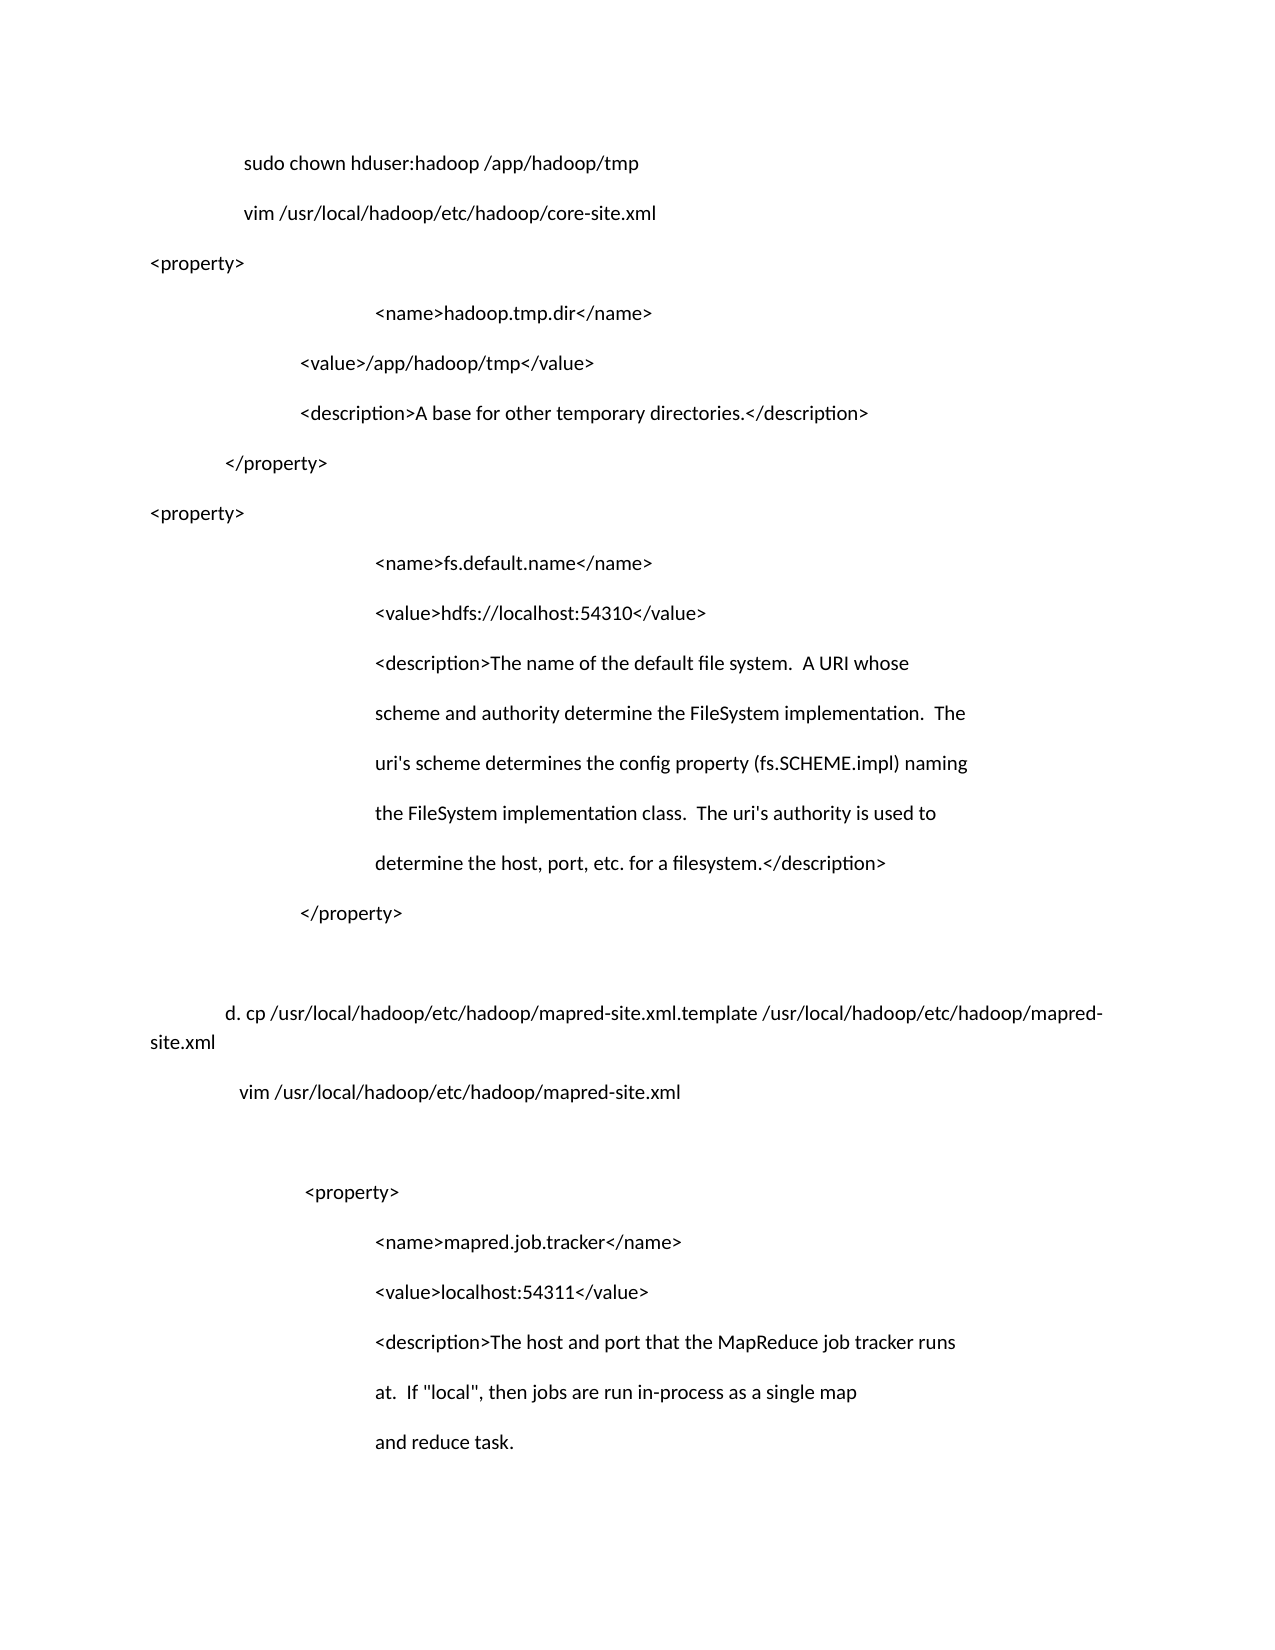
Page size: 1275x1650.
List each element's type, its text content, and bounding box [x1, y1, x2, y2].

text <name>fs.default.name</name> [150, 550, 1125, 575]
text <value>localhost:54311</value> [150, 1279, 1125, 1304]
text </property> [150, 450, 1125, 475]
text vim /usr/local/hadoop/etc/hadoop/mapred-site.xml [150, 1079, 1125, 1104]
text <value>hdfs://localhost:54310</value> [150, 600, 1125, 625]
text d. cp /usr/local/hadoop/etc/hadoop/mapred-site.xml.template /usr/local/hadoop/etc/hadoop/mapred-site.xml [150, 1000, 1125, 1054]
text vim /usr/local/hadoop/etc/hadoop/core-site.xml [150, 200, 1125, 225]
text at. If "local", then jobs are run in-process as a single map [150, 1379, 1125, 1404]
text <property> [150, 1179, 1125, 1204]
text <value>/app/hadoop/tmp</value> [150, 350, 1125, 375]
text <property> [150, 250, 1125, 275]
text scheme and authority determine the FileSystem implementation. The [150, 700, 1125, 725]
text determine the host, port, etc. for a filesystem.</description> [150, 850, 1125, 875]
text <description>The name of the default file system. A URI whose [150, 650, 1125, 675]
text the FileSystem implementation class. The uri's authority is used to [150, 800, 1125, 825]
text sudo chown hduser:hadoop /app/hadoop/tmp [150, 150, 1125, 175]
text <name>hadoop.tmp.dir</name> [150, 300, 1125, 325]
text and reduce task. [150, 1429, 1125, 1454]
text <name>mapred.job.tracker</name> [150, 1229, 1125, 1254]
text uri's scheme determines the config property (fs.SCHEME.impl) naming [150, 750, 1125, 775]
text <property> [150, 500, 1125, 525]
text <description>A base for other temporary directories.</description> [150, 400, 1125, 425]
text </property> [150, 900, 1125, 925]
text <description>The host and port that the MapReduce job tracker runs [150, 1329, 1125, 1354]
